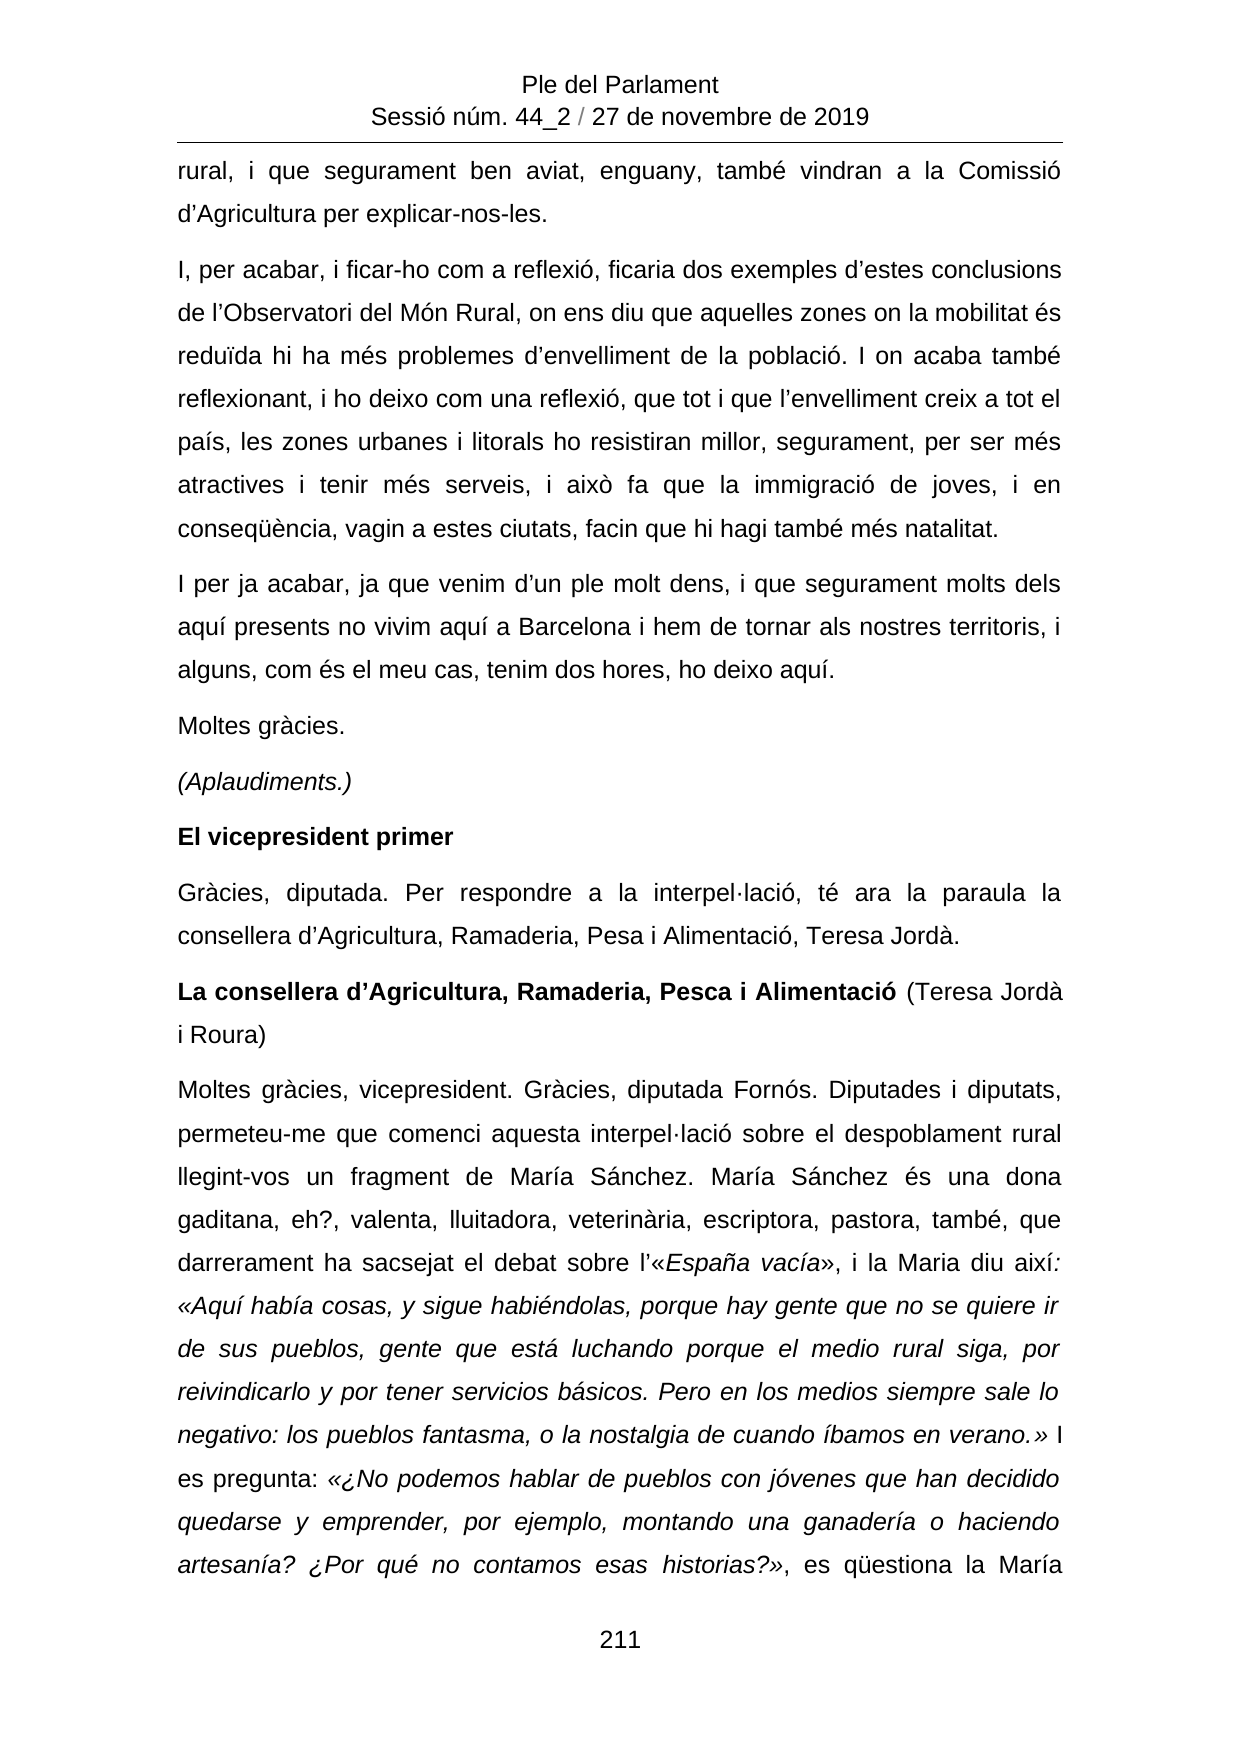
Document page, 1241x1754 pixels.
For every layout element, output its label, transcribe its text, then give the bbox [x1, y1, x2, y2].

text I per ja acabar, ja que venim d’un ple molt dens, i que segurament molts dels aquí presents no vivim aquí a Barcelona i hem de tornar als nostres territoris, i alguns, com és el meu cas, tenim dos hores, ho deixo aquí. [177, 569, 1063, 684]
text El vicepresident primer [177, 822, 1063, 851]
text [177, 1075, 1063, 1578]
text I, per acabar, i ficar-ho com a reflexió, ficaria dos exemples d’estes conclusions de l’Observatori del Món Rural, on ens diu que aquelles zones on la mobilitat és reduïda hi ha més problemes d’envelliment de la població. I on acaba també reflexionant, i ho deixo com una reflexió, que tot i que l’envelliment creix a tot el país, les zones urbanes i litorals ho resistiran millor, segurament, per ser més atractives i tenir més serveis, i això fa que la immigració de joves, i en conseqüència, vagin a estes ciutats, facin que hi hagi també més natalitat. [177, 255, 1063, 542]
text La consellera d’Agricultura, Ramaderia, Pesca i Alimentació (Teresa Jordà i Roura) [177, 977, 1063, 1048]
text (Aplaudiments.) [177, 767, 1063, 795]
text Moltes gràcies. [177, 711, 1063, 740]
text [177, 156, 1063, 228]
text Gràcies, diputada. Per respondre a la interpel·lació, té ara la paraula la consellera d’Agricultura, Ramaderia, Pesa i Alimentació, Teresa Jordà. [177, 878, 1063, 950]
